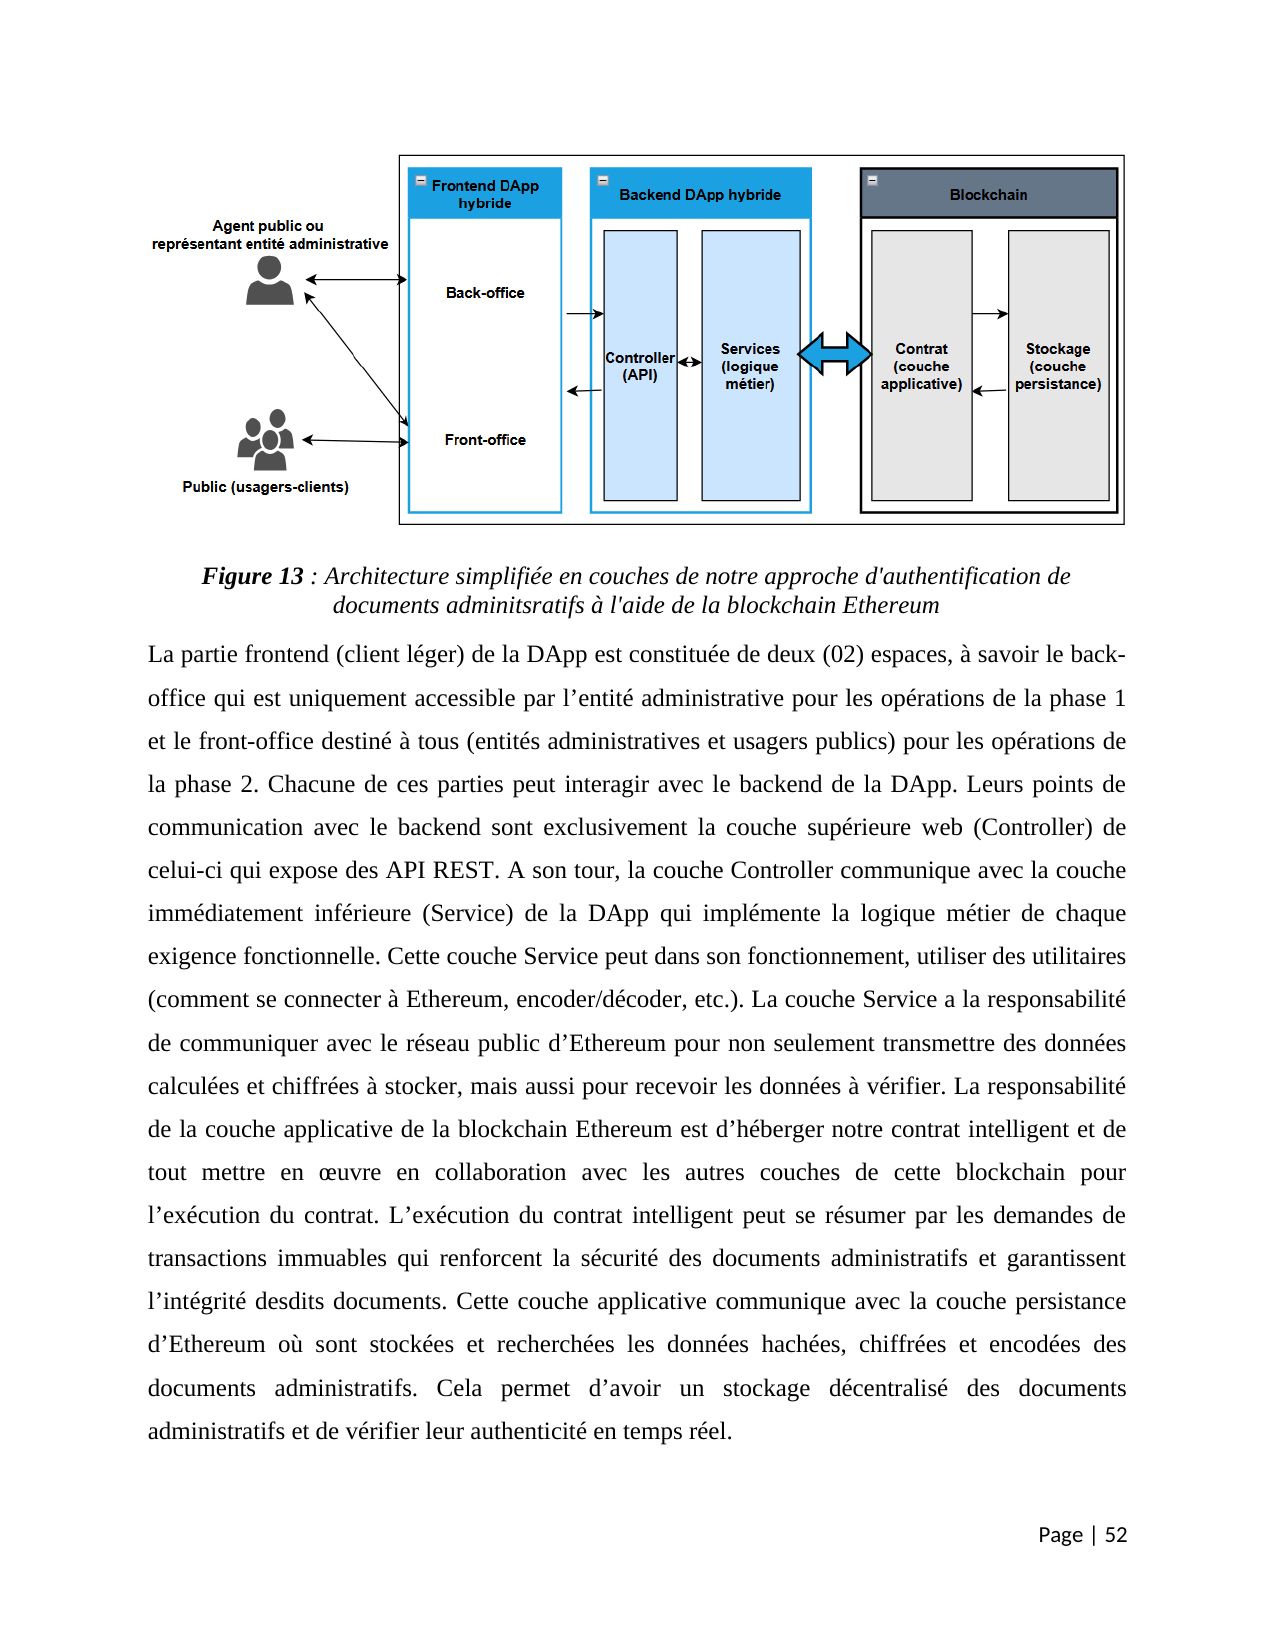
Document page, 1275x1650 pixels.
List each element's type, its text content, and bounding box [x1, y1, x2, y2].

text Figure 13 : Architecture simplifiée en couches de notre approche d'authentification de documents adminitsratifs à l'aide de la blockchain Ethereum [148, 561, 1127, 619]
text La partie frontend (client léger) de la DApp est constituée de deux (02) espaces, à savoir le back-office qui est uniquement accessible par l’entité administrative pour les opérations de la phase 1 et le front-office destiné à tous (entités administratives et usagers publics) pour les opérations de la phase 2. Chacune de ces parties peut interagir avec le backend de la DApp. Leurs points de communication avec le backend sont exclusivement la couche supérieure web (Controller) de celui-ci qui expose des API REST. A son tour, la couche Controller communique avec la couche immédiatement inférieure (Service) de la DApp qui implémente la logique métier de chaque exigence fonctionnelle. Cette couche Service peut dans son fonctionnement, utiliser des utilitaires (comment se connecter à Ethereum, encoder/décoder, etc.). La couche Service a la responsabilité de communiquer avec le réseau public d’Ethereum pour non seulement transmettre des données calculées et chiffrées à stocker, mais aussi pour recevoir les données à vérifier. La responsabilité de la couche applicative de la blockchain Ethereum est d’héberger notre contrat intelligent et de tout mettre en œuvre en collaboration avec les autres couches de cette blockchain pour l’exécution du contrat. L’exécution du contrat intelligent peut se résumer par les demandes de transactions immuables qui renforcent la sécurité des documents administratifs et garantissent l’intégrité desdits documents. Cette couche applicative communique avec la couche persistance d’Ethereum où sont stockées et recherchées les données hachées, chiffrées et encodées des documents administratifs. Cela permet d’avoir un stockage décentralisé des documents administratifs et de vérifier leur authenticité en temps réel. [148, 639, 1127, 1444]
picture [147, 147, 1128, 531]
